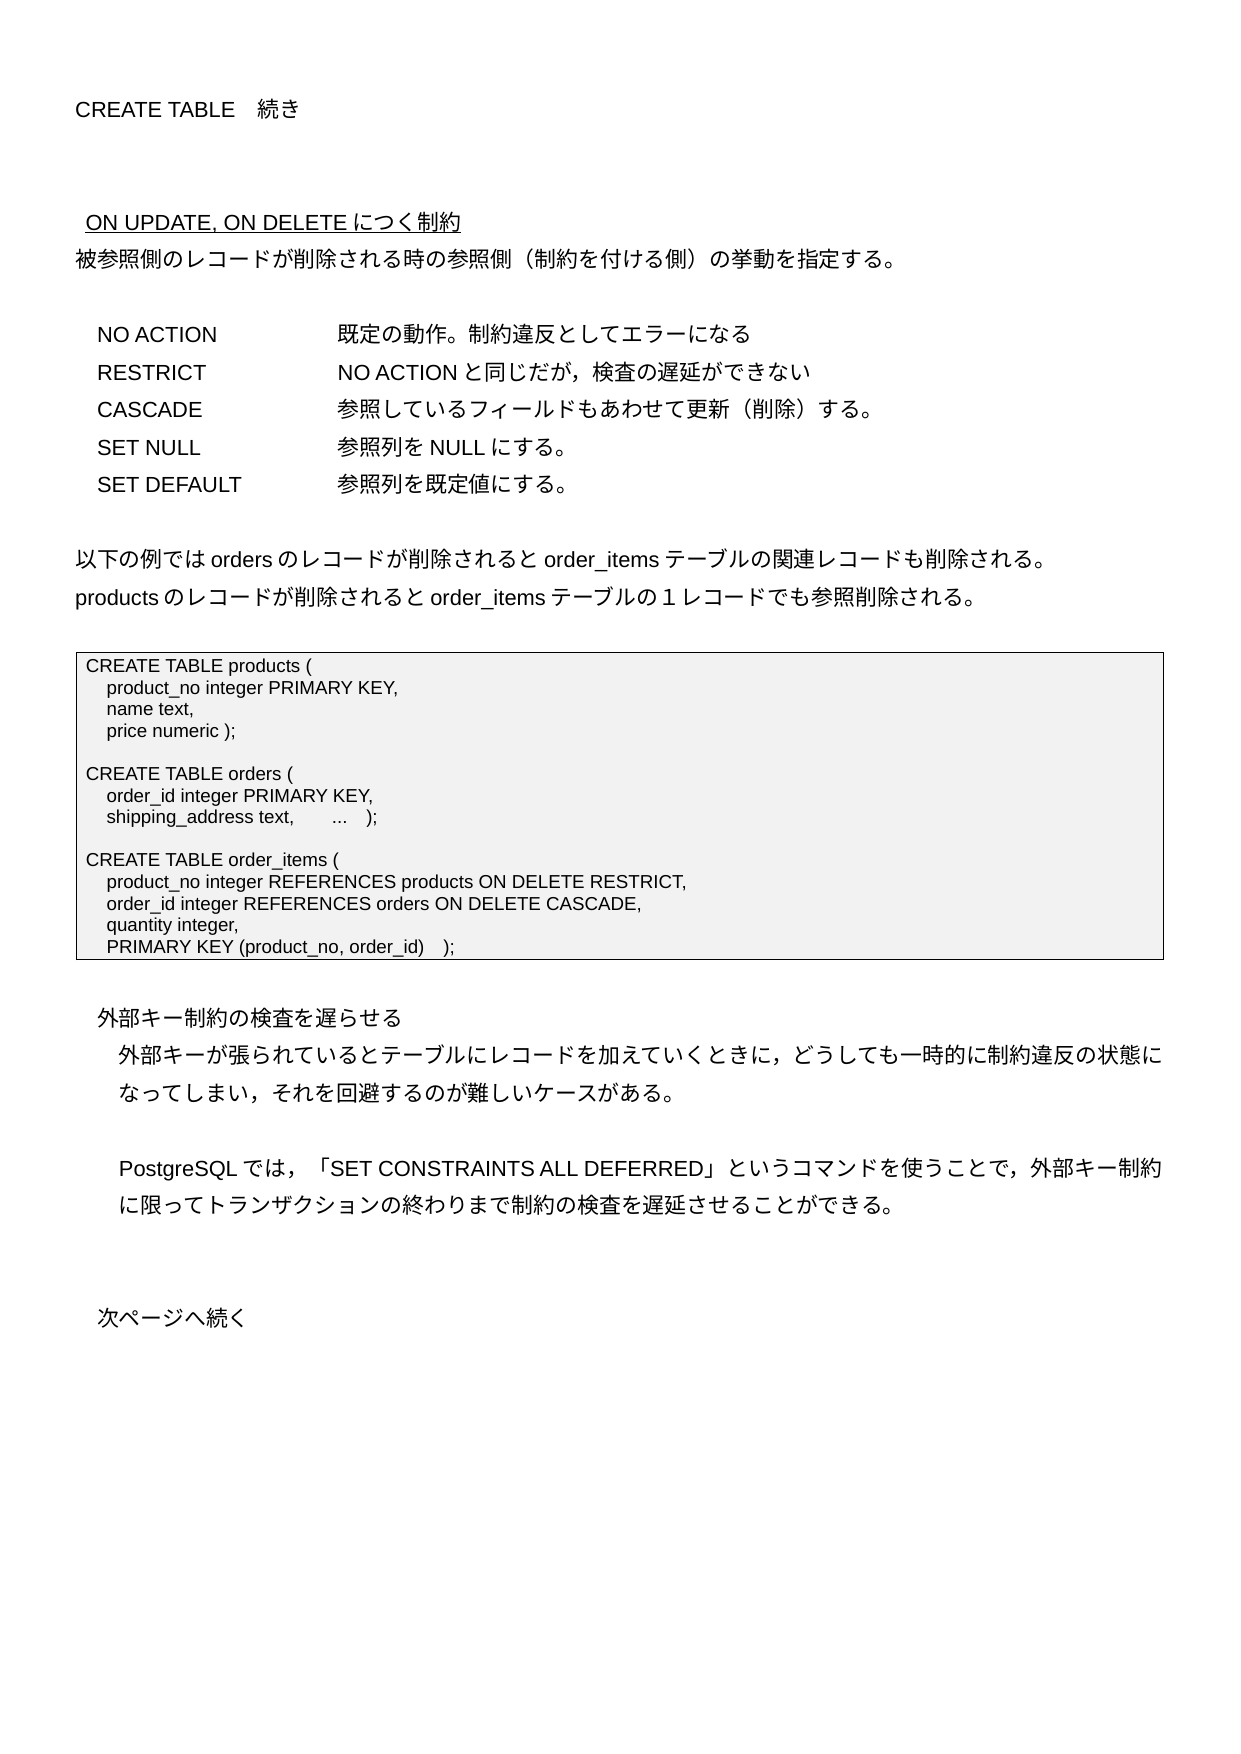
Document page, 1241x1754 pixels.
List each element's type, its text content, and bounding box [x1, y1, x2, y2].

text NO ACTION 既定の動作。制約違反としてエラーになる [97, 314, 1165, 352]
text productsのレコードが削除されるとorder_itemsテーブルの１レコードでも参照削除される。 [75, 577, 1165, 614]
text shipping_address text, ... ); [77, 803, 1163, 824]
text SET NULL 参照列をNULLにする。 [97, 427, 1165, 464]
text quantity integer, [77, 911, 1163, 932]
text CREATE TABLE order_items ( [77, 846, 1163, 868]
text 外部キー制約の検査を遅らせる [97, 998, 1165, 1035]
text name text, [77, 695, 1163, 717]
text CREATE TABLE products ( [77, 653, 1163, 673]
text PostgreSQLでは，「SET CONSTRAINTS ALL DEFERRED」というコマンドを使うことで，外部キー制約に限ってトランザクションの終わりまで制約の検査を遅延させることができる。 [119, 1148, 1165, 1223]
text CREATE TABLE 続き [75, 89, 1165, 127]
text 被参照側のレコードが削除される時の参照側（制約を付ける側）の挙動を指定する。 [75, 239, 1165, 277]
text CREATE TABLE orders ( [77, 760, 1163, 781]
text product_no integer PRIMARY KEY, [77, 673, 1163, 695]
text 次ページへ続く [97, 1298, 1165, 1335]
text PRIMARY KEY (product_no, order_id) ); [77, 932, 1163, 959]
text order_id integer PRIMARY KEY, [77, 781, 1163, 803]
text order_id integer REFERENCES orders ON DELETE CASCADE, [77, 889, 1163, 911]
text price numeric ); [77, 717, 1163, 738]
text product_no integer REFERENCES products ON DELETE RESTRICT, [77, 868, 1163, 889]
text CASCADE 参照しているフィールドもあわせて更新（削除）する。 [97, 389, 1165, 427]
text RESTRICT NO ACTIONと同じだが，検査の遅延ができない [97, 352, 1165, 389]
text 以下の例ではordersのレコードが削除されるとorder_itemsテーブルの関連レコードも削除される。 [75, 539, 1165, 577]
text 外部キーが張られているとテーブルにレコードを加えていくときに，どうしても一時的に制約違反の状態になってしまい，それを回避するのが難しいケースがある。 [119, 1035, 1165, 1110]
subtitle ON UPDATE, ON DELETEにつく制約 [85, 202, 1155, 239]
text SET DEFAULT 参照列を既定値にする。 [97, 464, 1165, 502]
